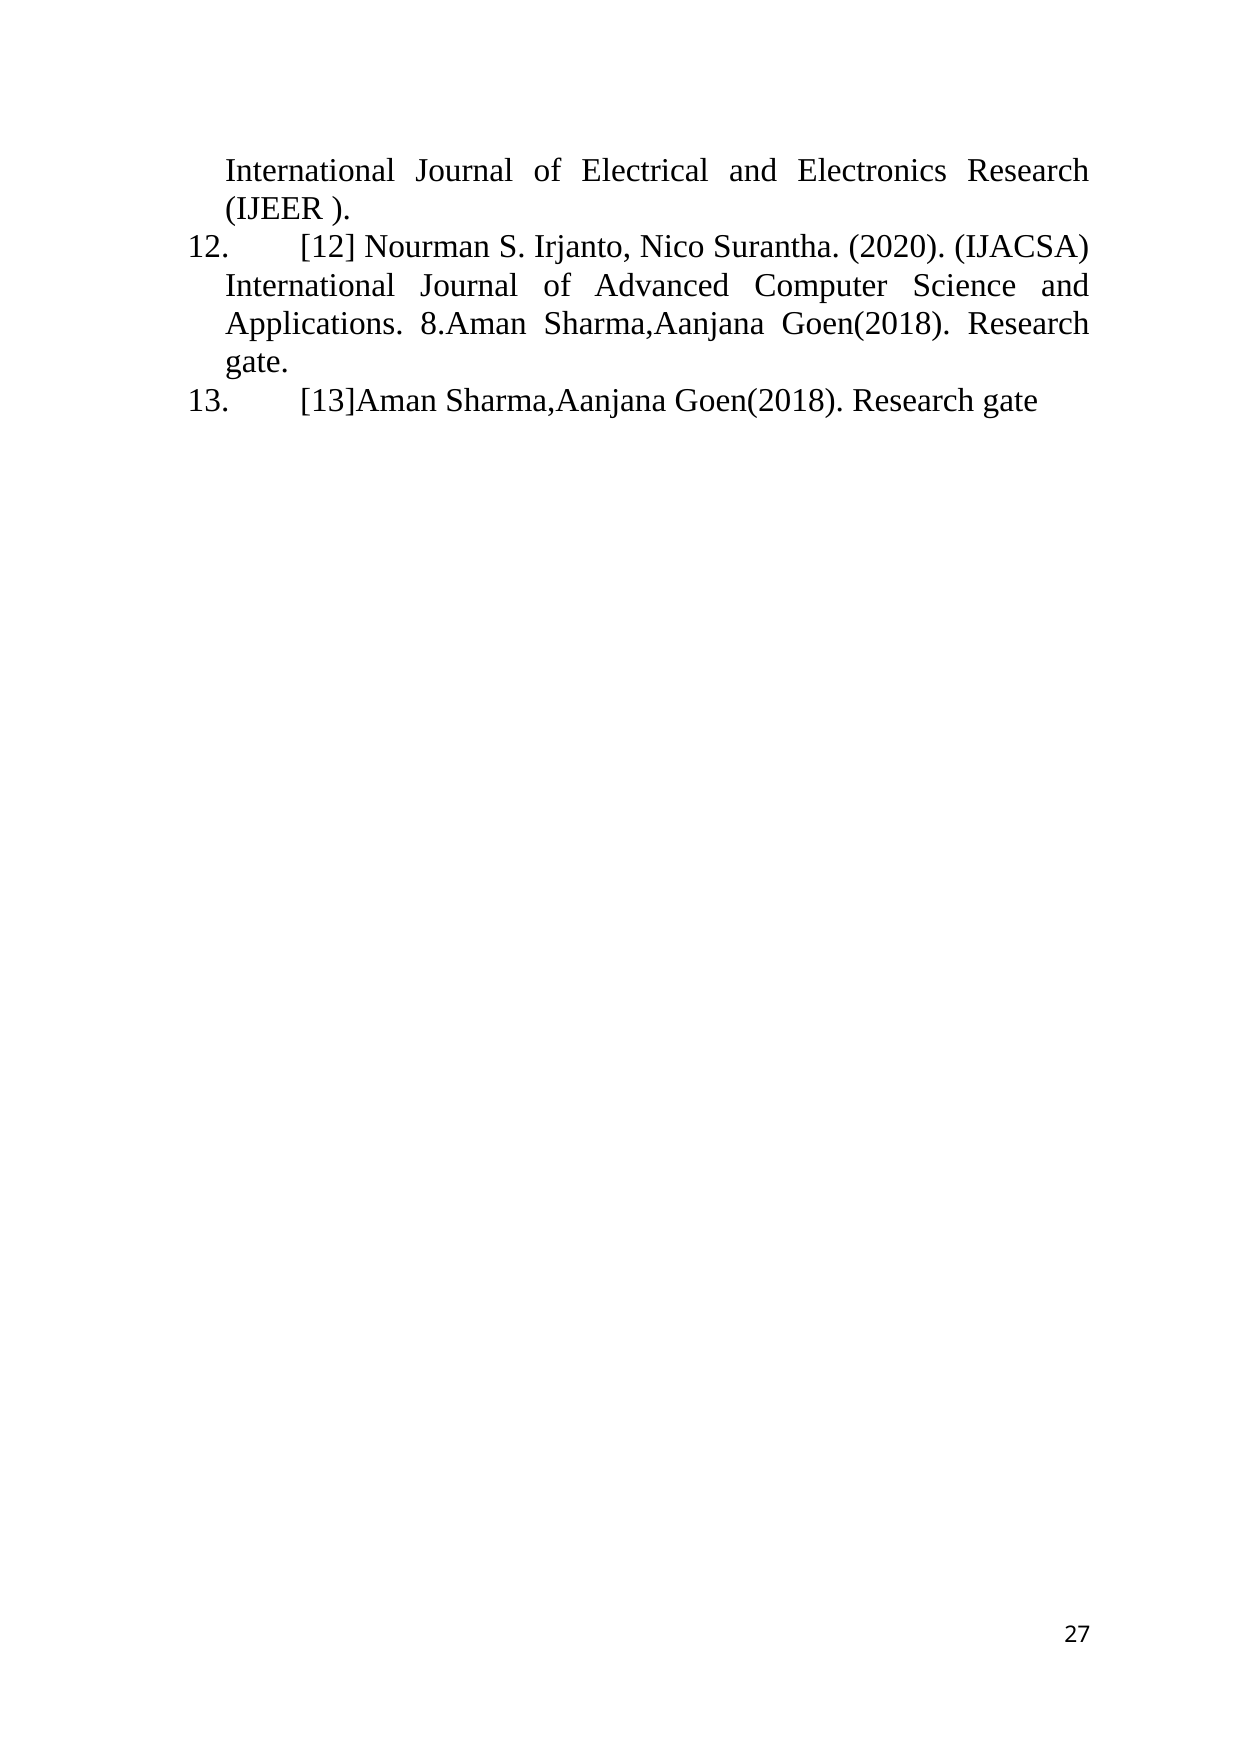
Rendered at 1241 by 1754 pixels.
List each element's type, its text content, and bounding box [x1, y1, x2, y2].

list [187, 150, 1090, 227]
list [12] Nourman S. Irjanto, Nico Surantha. (2020). (IJACSA) International Journal of Advanced Computer Science and Applications. 8.Aman Sharma,Aanjana Goen(2018). Research gate. [187, 227, 1090, 380]
list [13]Aman Sharma,Aanjana Goen(2018). Research gate [187, 380, 1090, 418]
